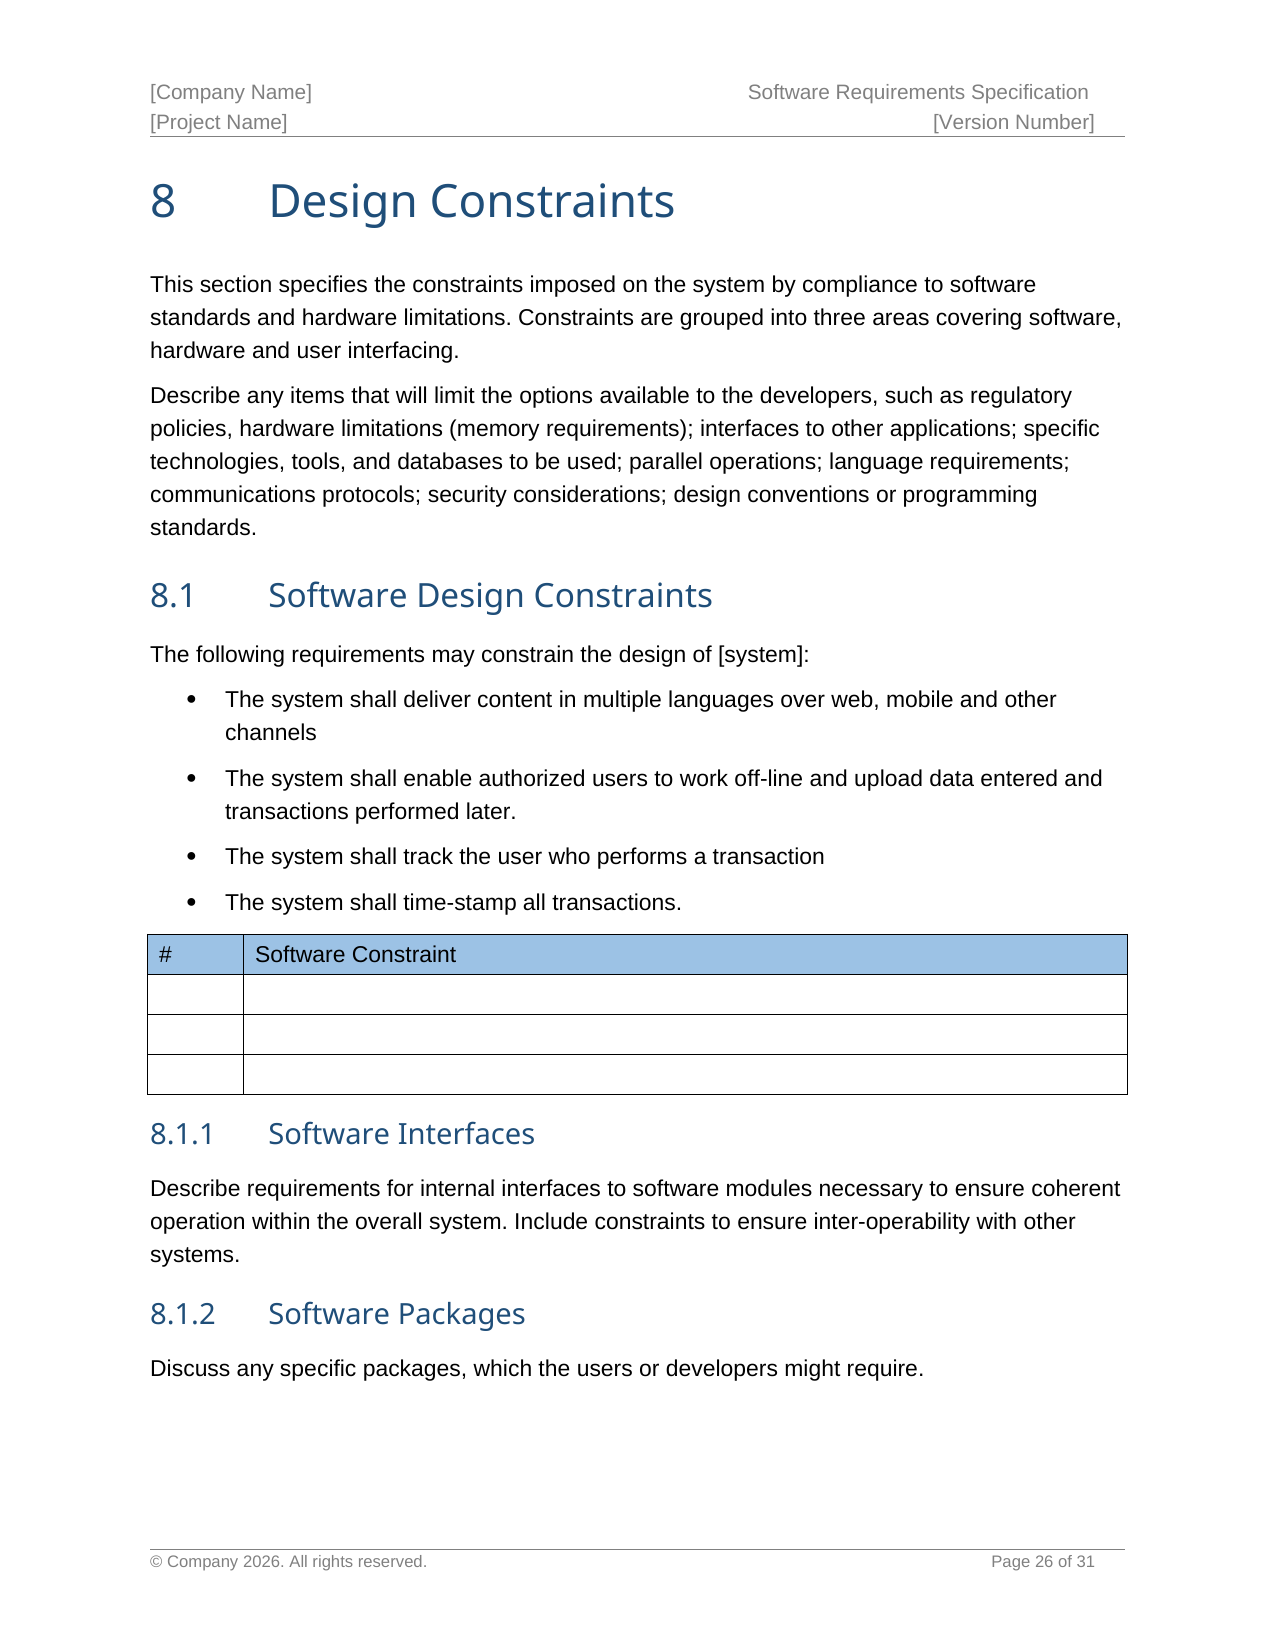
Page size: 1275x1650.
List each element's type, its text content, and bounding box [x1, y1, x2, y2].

subtitle Software Design Constraints [150, 572, 1125, 617]
table_cell [148, 975, 243, 1014]
subtitle Software Packages [150, 1293, 1125, 1333]
text The system shall track the user who performs a transaction [187, 843, 1125, 869]
table_header # [148, 935, 243, 974]
text Describe any items that will limit the options available to the developers, such as regulatory policies, hardware limitations (memory requirements); interfaces to other applications; specific technologies, tools, and databases to be used; parallel operations; language requirements; communications protocols; security considerations; design conventions or programming standards. [150, 382, 1125, 540]
text This section specifies the constraints imposed on the system by compliance to software standards and hardware limitations. Constraints are grouped into three areas covering software, hardware and user interfacing. [150, 271, 1125, 363]
table_cell [244, 975, 1127, 1014]
text The system shall enable authorized users to work off-line and upload data entered and transactions performed later. [187, 765, 1125, 824]
text The following requirements may constrain the design of [system]: [150, 641, 1125, 667]
table_cell [148, 1055, 243, 1093]
text The system shall deliver content in multiple languages over web, mobile and other channels [187, 686, 1125, 746]
table_cell [244, 1055, 1127, 1093]
table_cell [148, 1015, 243, 1054]
text The system shall time-stamp all transactions. [187, 888, 1125, 915]
text Describe requirements for internal interfaces to software modules necessary to ensure coherent operation within the overall system. Include constraints to ensure inter-operability with other systems. [150, 1175, 1125, 1268]
text Discuss any specific packages, which the users or developers might require. [150, 1355, 1125, 1381]
subtitle Design Constraints [150, 168, 1125, 230]
subtitle Software Interfaces [150, 1113, 1125, 1153]
table_cell [244, 1015, 1127, 1054]
table_header Software Constraint [244, 935, 1127, 974]
